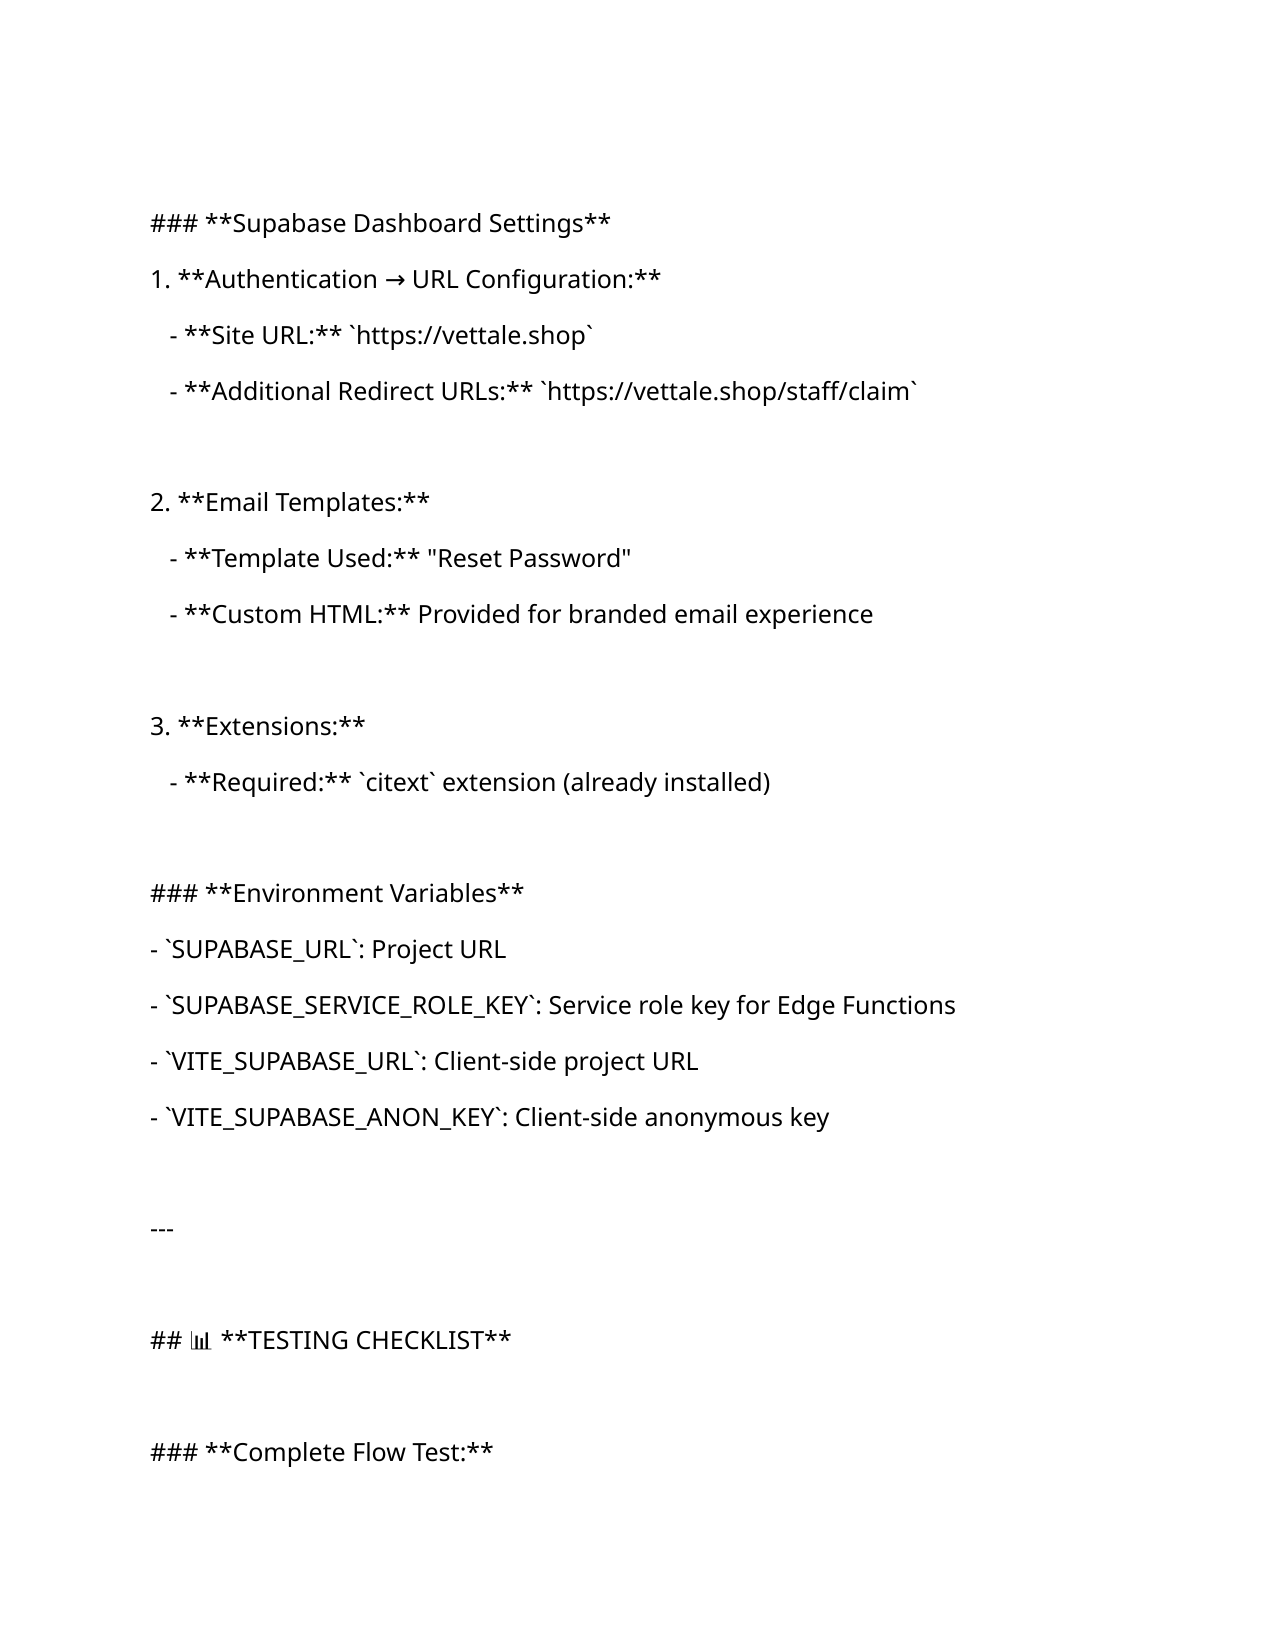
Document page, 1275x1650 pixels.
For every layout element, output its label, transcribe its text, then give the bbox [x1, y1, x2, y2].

text 3. **Extensions:** [150, 708, 1125, 742]
text - `SUPABASE_SERVICE_ROLE_KEY`: Service role key for Edge Functions [150, 987, 1125, 1022]
text - **Custom HTML:** Provided for branded email experience [150, 597, 1125, 631]
text --- [150, 1211, 1125, 1245]
text 2. **Email Templates:** [150, 485, 1125, 519]
text - **Site URL:** `https://vettale.shop` [150, 317, 1125, 352]
text 1. **Authentication → URL Configuration:** [150, 262, 1125, 296]
text - `SUPABASE_URL`: Project URL [150, 932, 1125, 966]
text ### **Complete Flow Test:** [150, 1434, 1125, 1468]
text ### **Environment Variables** [150, 876, 1125, 910]
text - **Required:** `citext` extension (already installed) [150, 764, 1125, 798]
text - `VITE_SUPABASE_ANON_KEY`: Client-side anonymous key [150, 1099, 1125, 1133]
text ### **Supabase Dashboard Settings** [150, 206, 1125, 240]
text - **Template Used:** "Reset Password" [150, 541, 1125, 575]
text ## 📊 **TESTING CHECKLIST** [150, 1322, 1125, 1357]
text - `VITE_SUPABASE_URL`: Client-side project URL [150, 1043, 1125, 1077]
text - **Additional Redirect URLs:** `https://vettale.shop/staff/claim` [150, 373, 1125, 407]
